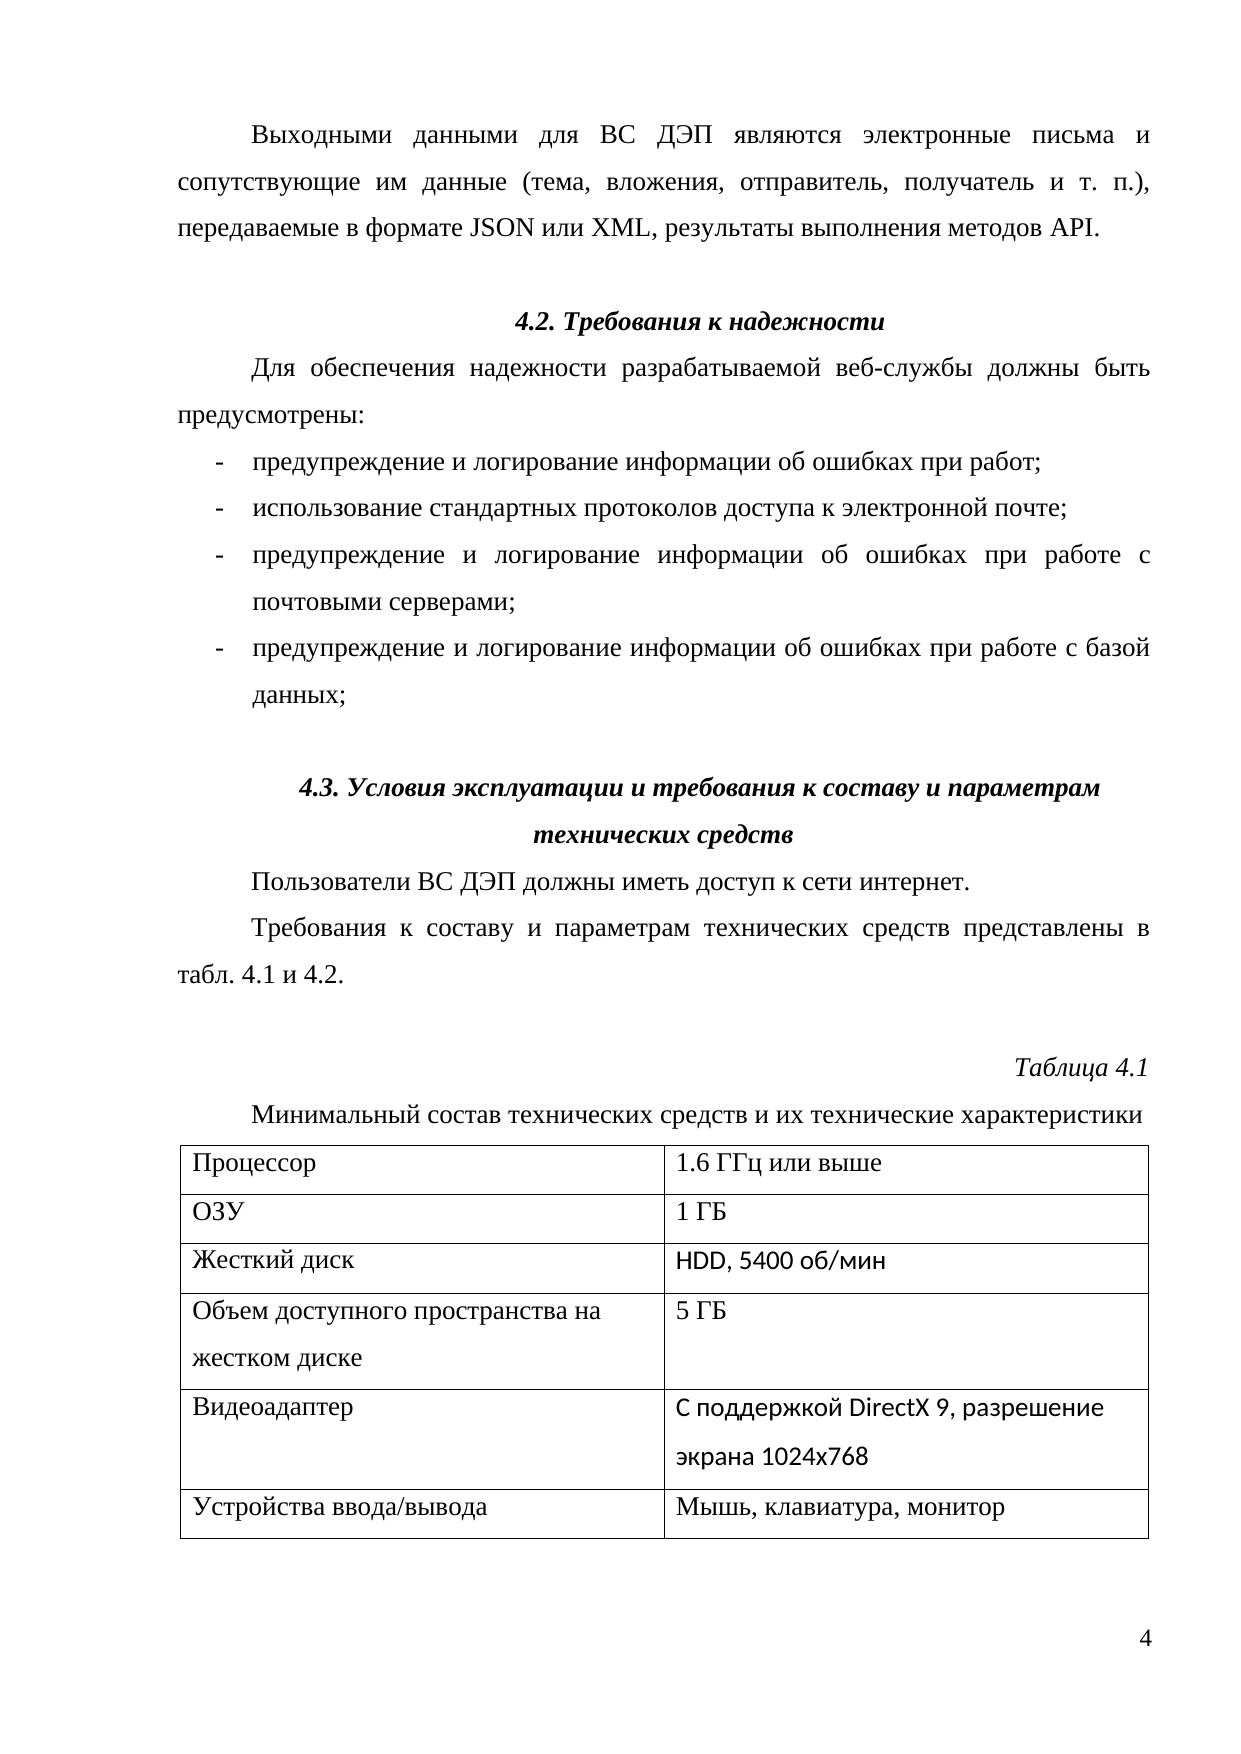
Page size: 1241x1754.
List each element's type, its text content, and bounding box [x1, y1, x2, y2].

table_header 1.6 ГГц или выше [665, 1146, 1148, 1194]
text Пользователи ВС ДЭП должны иметь доступ к сети интернет. [177, 865, 1152, 896]
table_header Процессор [181, 1146, 664, 1194]
table_cell ОЗУ [181, 1195, 664, 1242]
text 4.2. Требования к надежности [177, 305, 1152, 336]
text 4.3. Условия эксплуатации и требования к составу и параметрам технических средств [177, 771, 1152, 849]
table_cell Видеоадаптер [181, 1390, 664, 1489]
list использование стандартных протоколов доступа к электронной почте; [215, 491, 1152, 523]
table_cell 1 ГБ [665, 1195, 1148, 1242]
table_cell Мышь, клавиатура, монитор [665, 1490, 1148, 1538]
table_cell Жесткий диск [181, 1244, 664, 1293]
table_cell С поддержкой DirectX 9, разрешение экрана 1024х768 [665, 1390, 1148, 1489]
list предупреждение и логирование информации об ошибках при работе с базой данных; [215, 631, 1152, 709]
table_cell Устройства ввода/вывода [181, 1490, 664, 1538]
list предупреждение и логирование информации об ошибках при работ; [215, 445, 1152, 476]
text Таблица 4.1 [177, 1051, 1152, 1083]
table_cell HDD, 5400 об/мин [665, 1244, 1148, 1293]
text Выходными данными для ВС ДЭП являются электронные письма и сопутствующие им данные (тема, вложения, отправитель, получатель и т. п.), передаваемые в формате JSON или XML, результаты выполнения методов API. [177, 118, 1152, 243]
text Для обеспечения надежности разрабатываемой веб-службы должны быть предусмотрены: [177, 351, 1152, 429]
table_cell 5 ГБ [665, 1294, 1148, 1389]
text Минимальный состав технических средств и их технические характеристики [177, 1098, 1152, 1129]
text Требования к составу и параметрам технических средств представлены в табл. 4.1 и 4.2. [177, 911, 1152, 989]
list предупреждение и логирование информации об ошибках при работе с почтовыми серверами; [215, 538, 1152, 616]
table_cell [181, 1294, 664, 1389]
